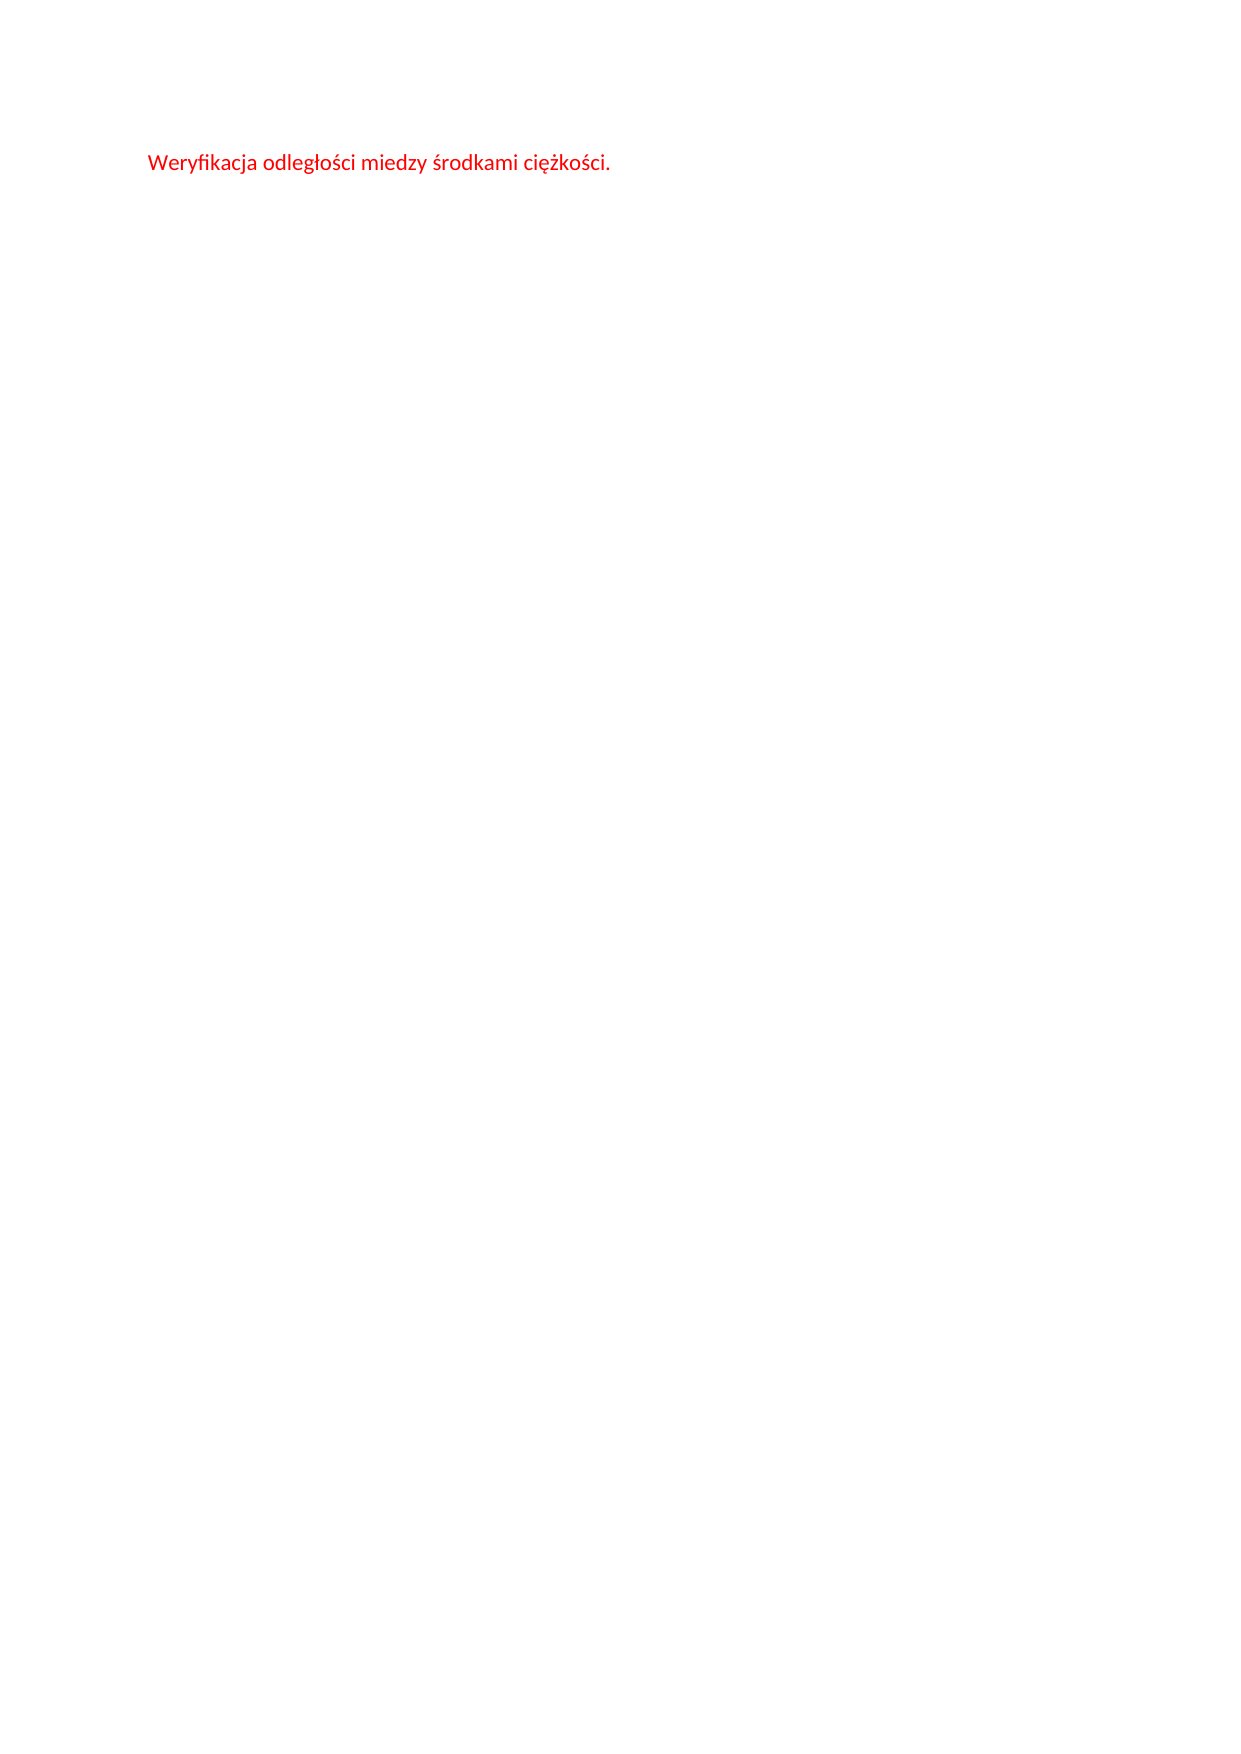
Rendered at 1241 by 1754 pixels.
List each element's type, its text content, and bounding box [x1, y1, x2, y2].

text Weryfikacja odległości miedzy środkami ciężkości. [148, 148, 1093, 176]
